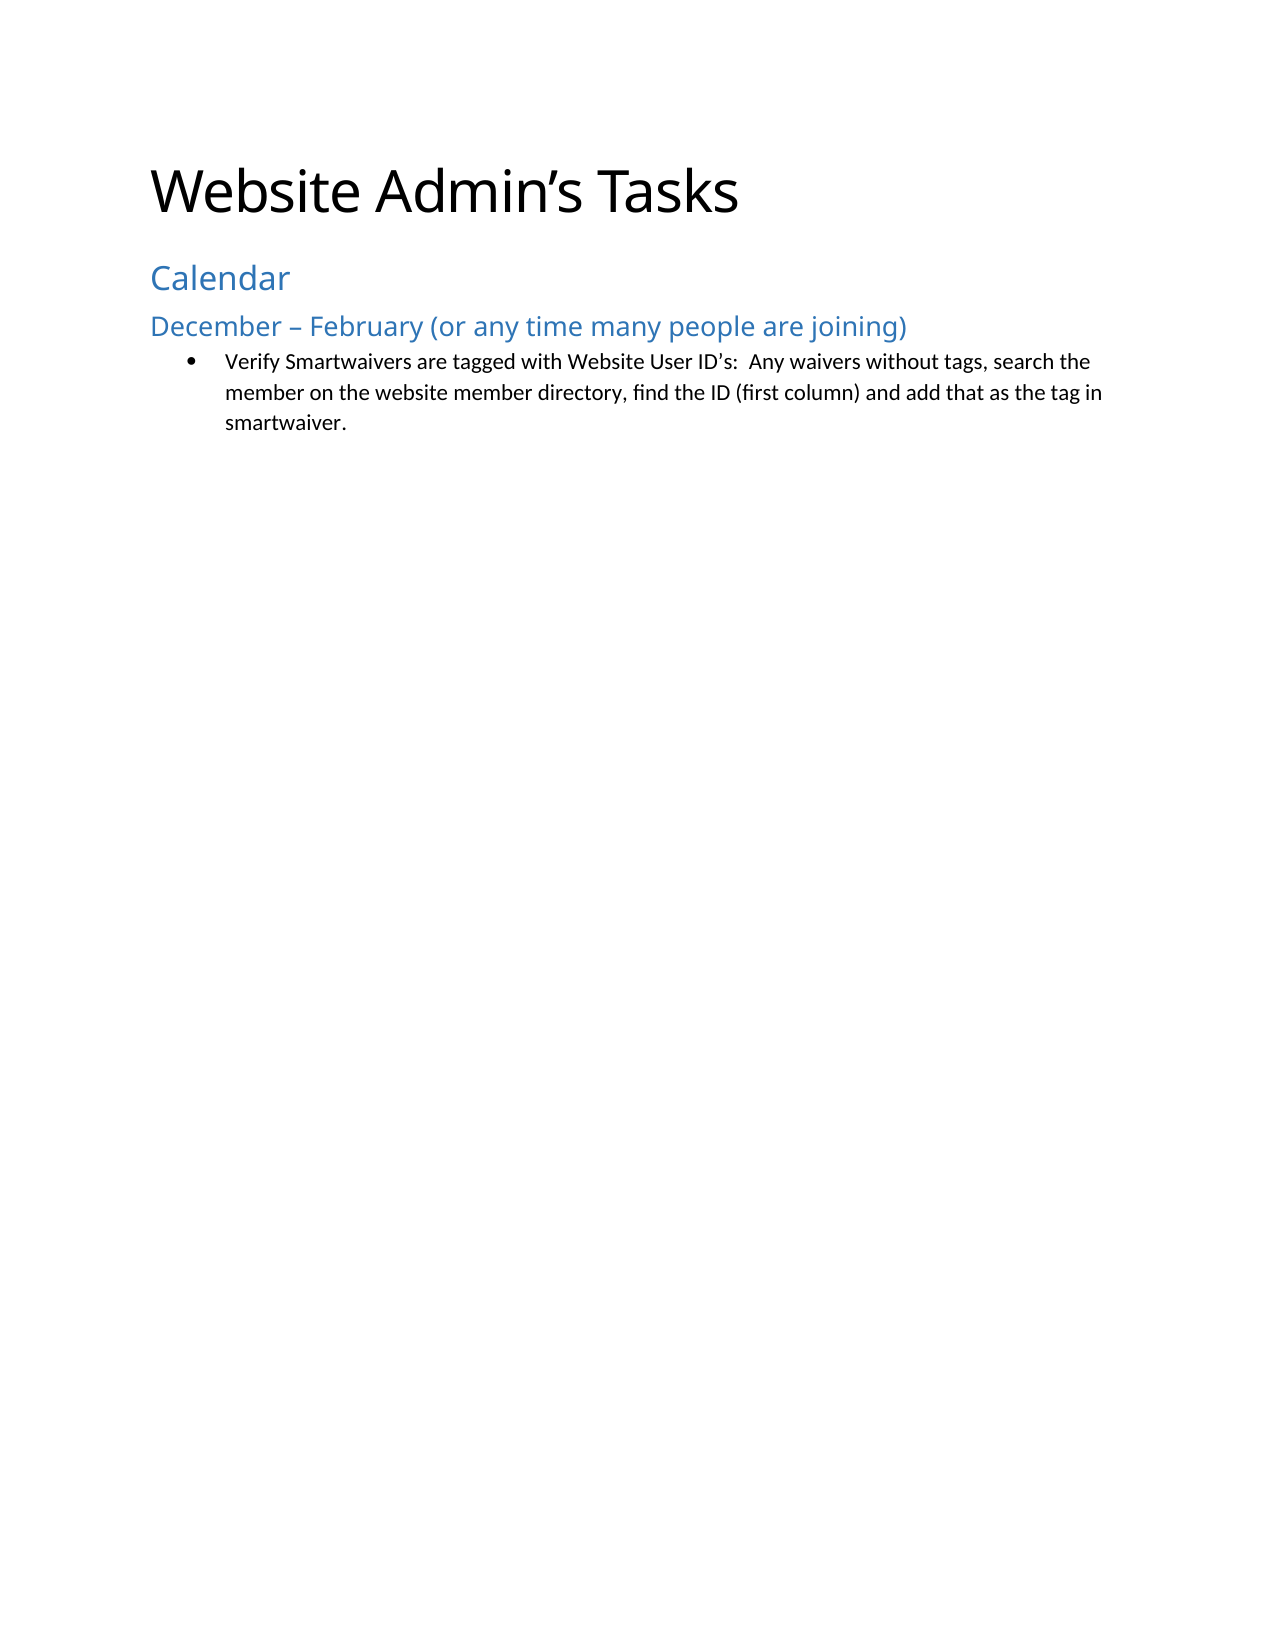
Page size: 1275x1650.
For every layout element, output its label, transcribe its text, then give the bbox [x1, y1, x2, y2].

subtitle December – February (or any time many people are joining) [150, 308, 1125, 344]
subtitle Calendar [150, 254, 1125, 300]
title Website Admin’s Tasks [150, 150, 1125, 229]
list Verify Smartwaivers are tagged with Website User ID’s: Any waivers without tags, search the member on the website member directory, find the ID (first column) and add that as the tag in smartwaiver. [187, 347, 1125, 436]
